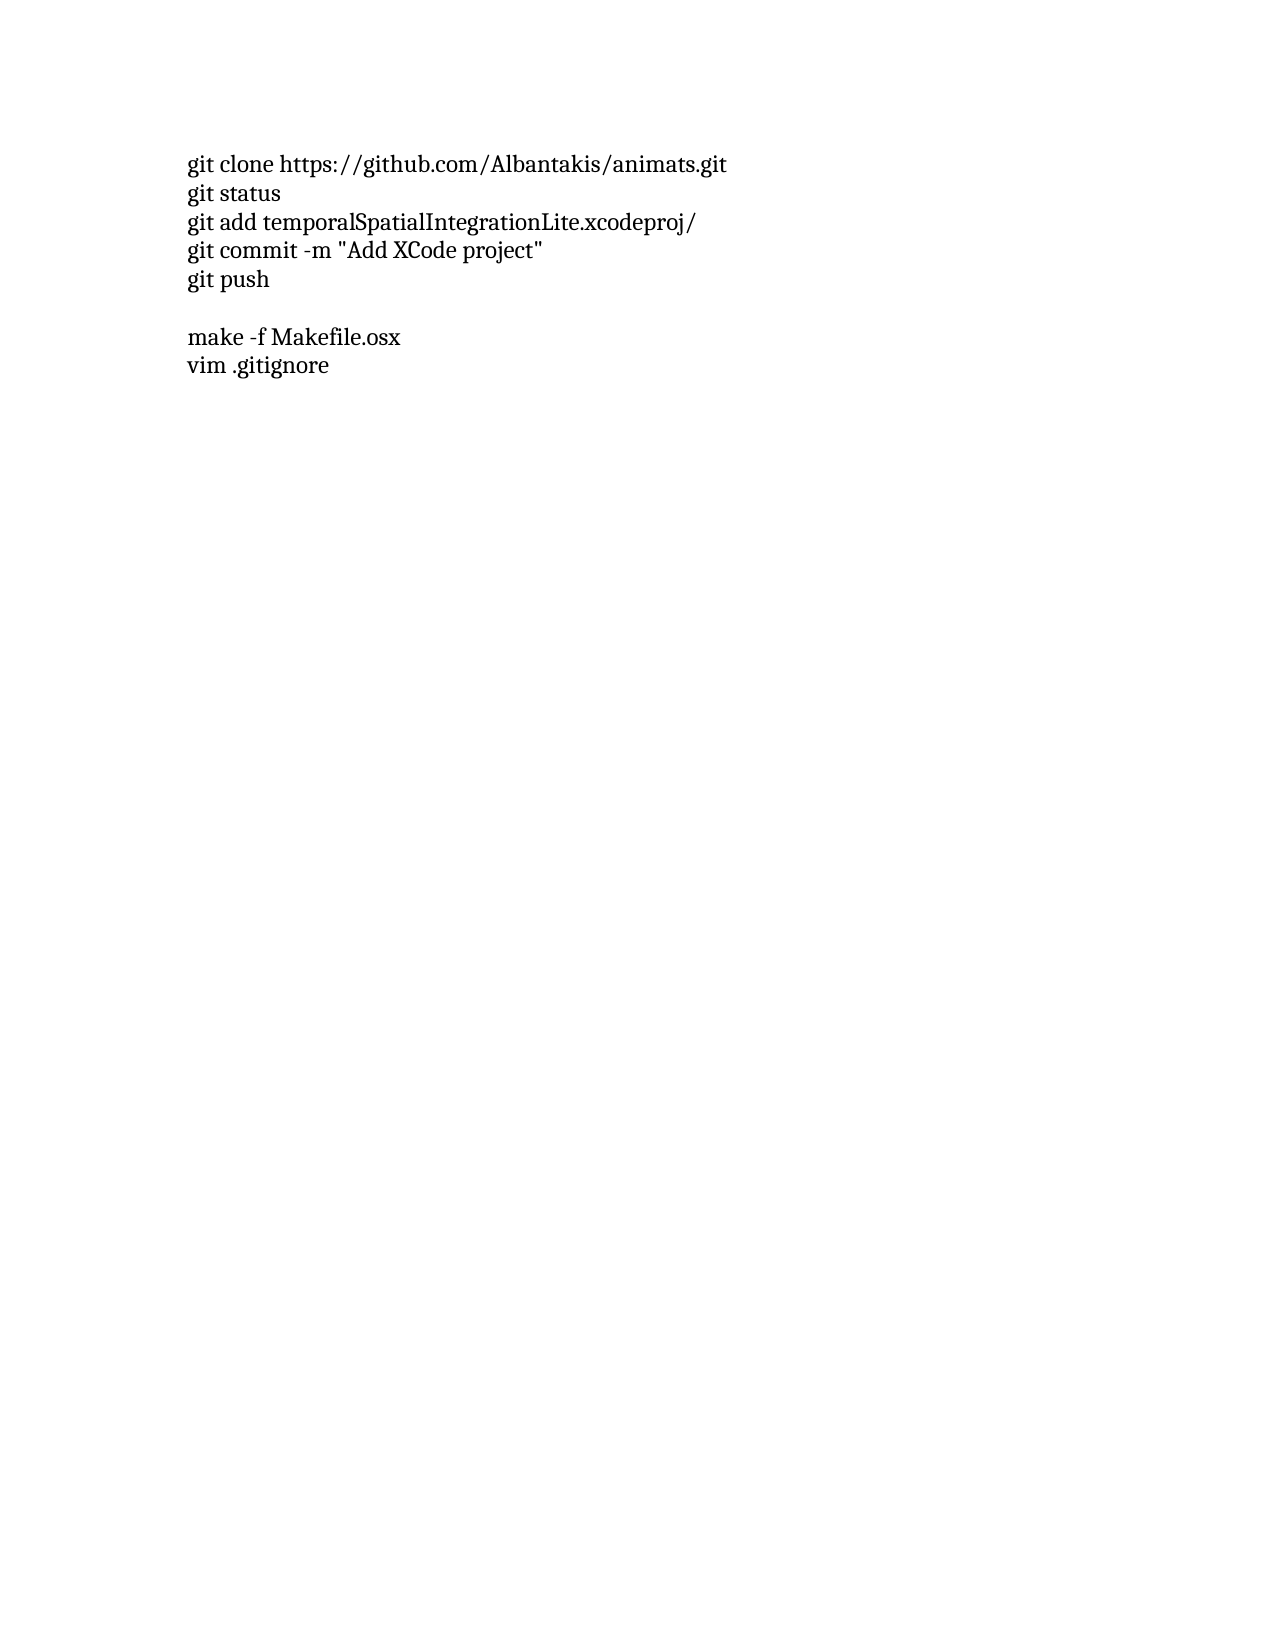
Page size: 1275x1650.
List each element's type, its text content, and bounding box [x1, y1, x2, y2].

text git clone https://github.com/Albantakis/animats.git [187, 150, 1087, 179]
text git commit -m "Add XCode project" [187, 236, 1087, 265]
text make -f Makefile.osx [187, 322, 1087, 351]
text vim .gitignore [187, 351, 1087, 380]
text git push [187, 265, 1087, 294]
text git status [187, 179, 1087, 207]
text git add temporalSpatialIntegrationLite.xcodeproj/ [187, 207, 1087, 236]
